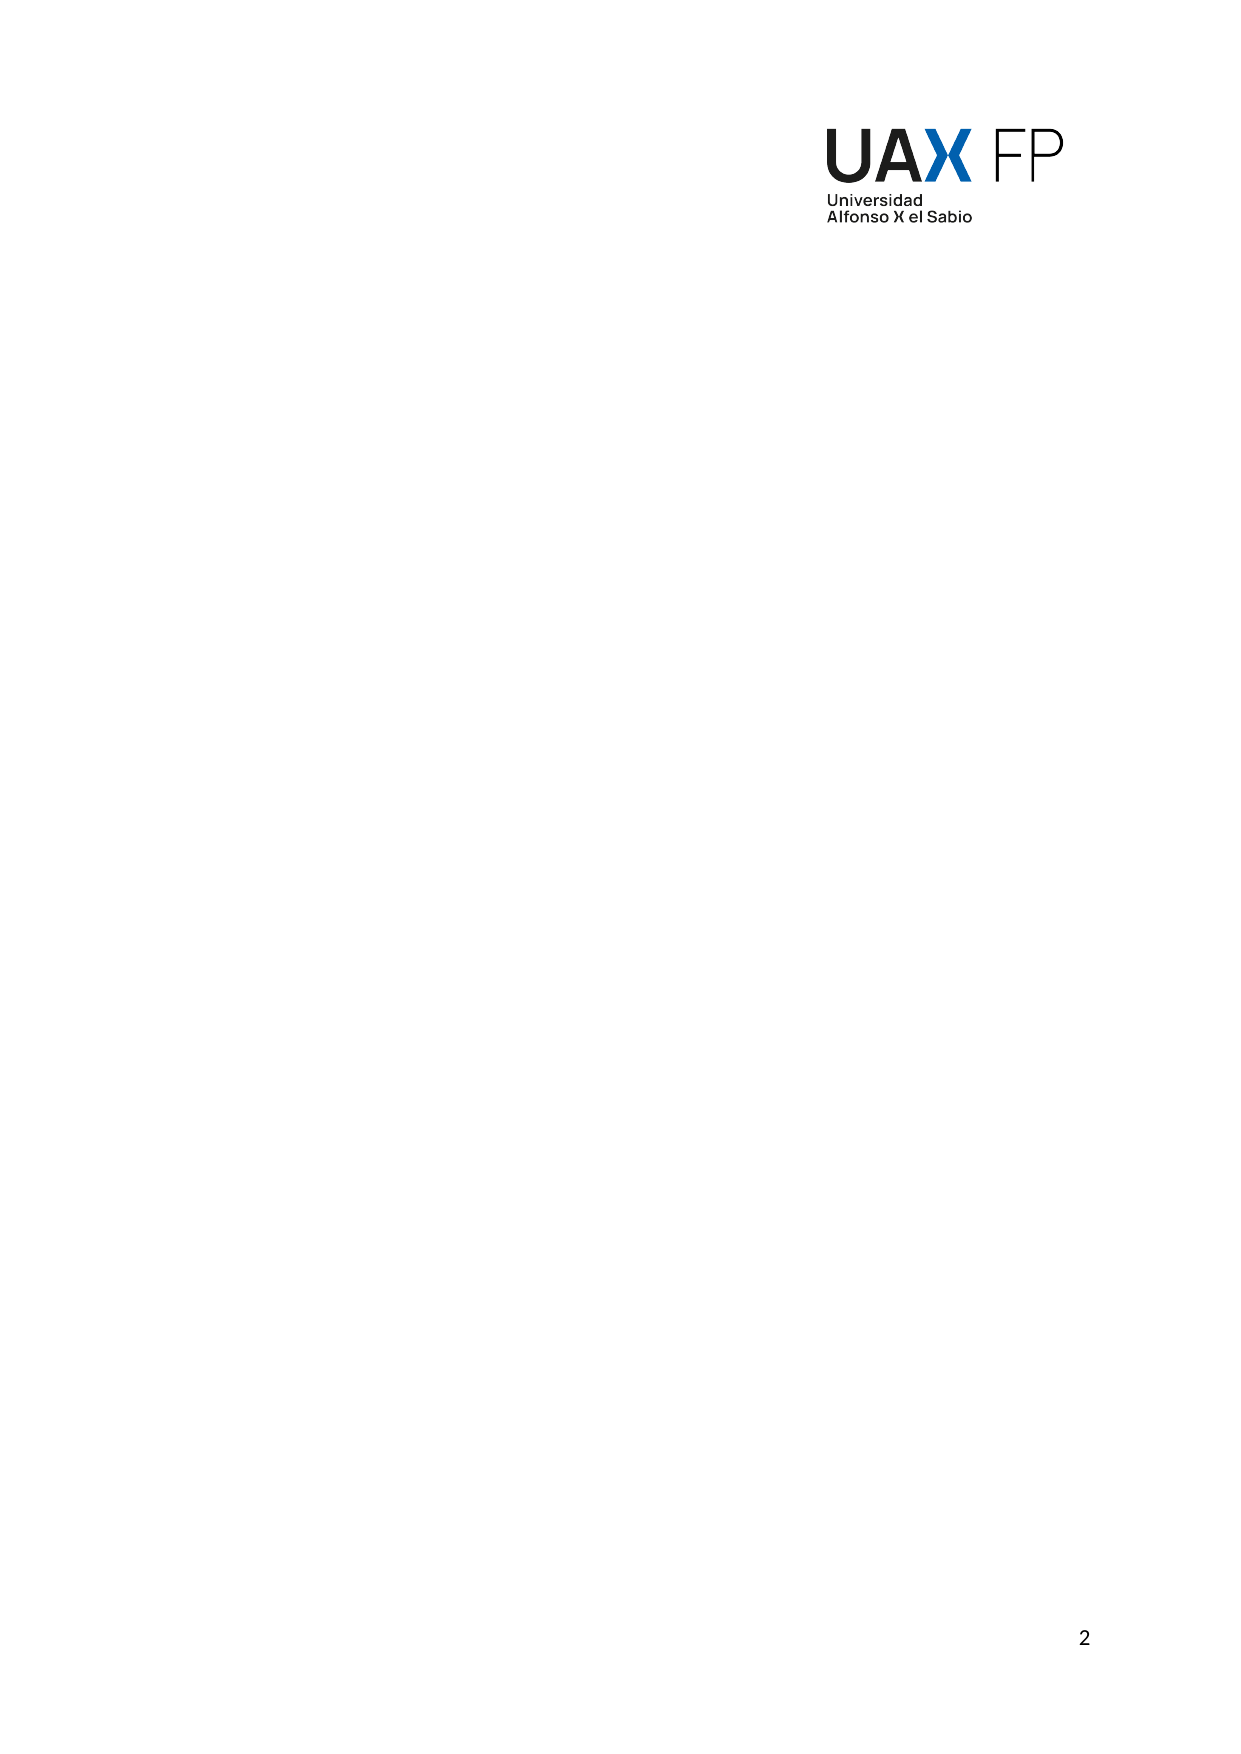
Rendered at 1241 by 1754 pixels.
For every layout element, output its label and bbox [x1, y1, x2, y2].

picture [800, 103, 1089, 249]
